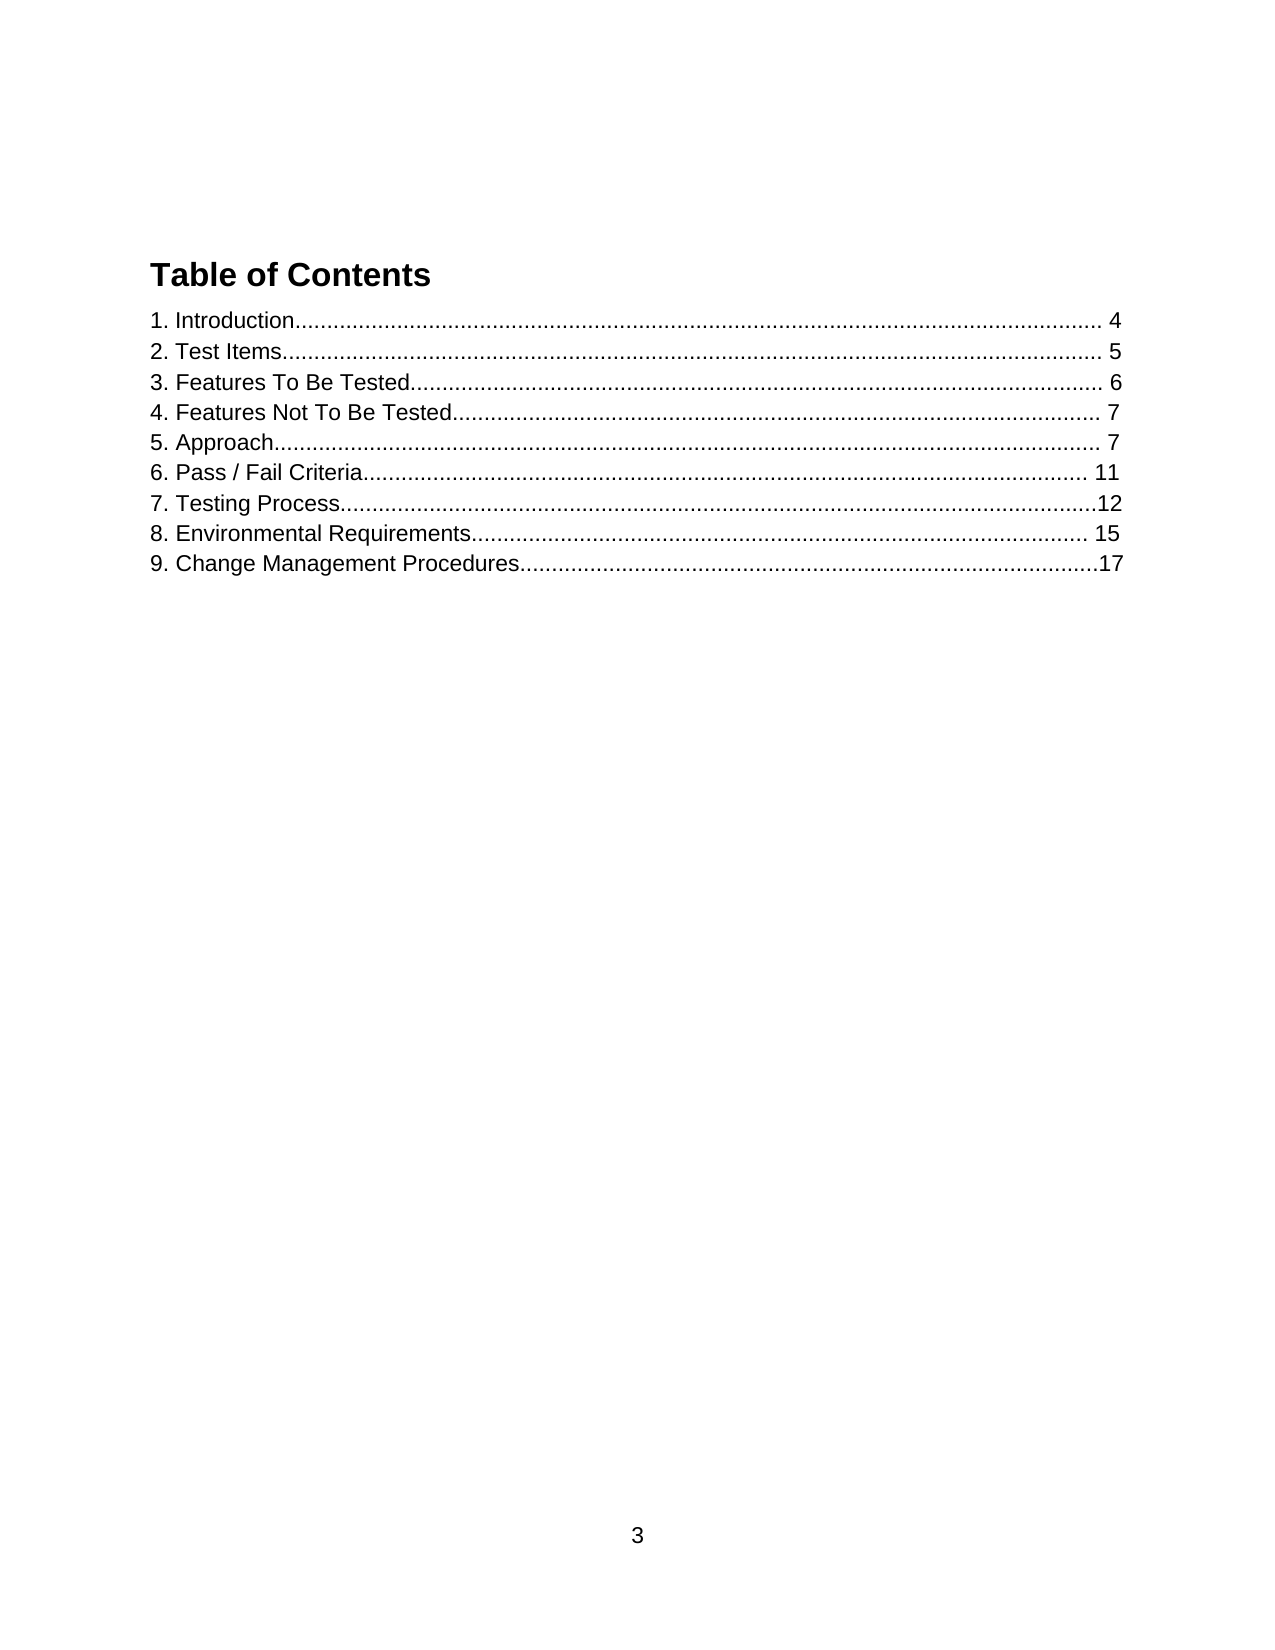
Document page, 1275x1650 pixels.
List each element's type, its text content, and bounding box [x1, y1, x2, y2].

text 3. Features To Be Tested............................................................................................................. 6 [150, 369, 1125, 395]
text 2. Test Items................................................................................................................................. 5 [150, 338, 1125, 364]
text 6. Pass / Fail Criteria.................................................................................................................. 11 [150, 459, 1125, 486]
text 7. Testing Process.......................................................................................................................12 [150, 489, 1125, 516]
text Table of Contents [150, 255, 1125, 293]
text 8. Environmental Requirements................................................................................................. 15 [150, 520, 1125, 546]
text 1. Introduction............................................................................................................................... 4 [150, 307, 1125, 334]
text 9. Change Management Procedures...........................................................................................17 [150, 550, 1125, 576]
text 4. Features Not To Be Tested...................................................................................................... 7 [150, 399, 1125, 425]
text 5. Approach.................................................................................................................................. 7 [150, 429, 1125, 456]
